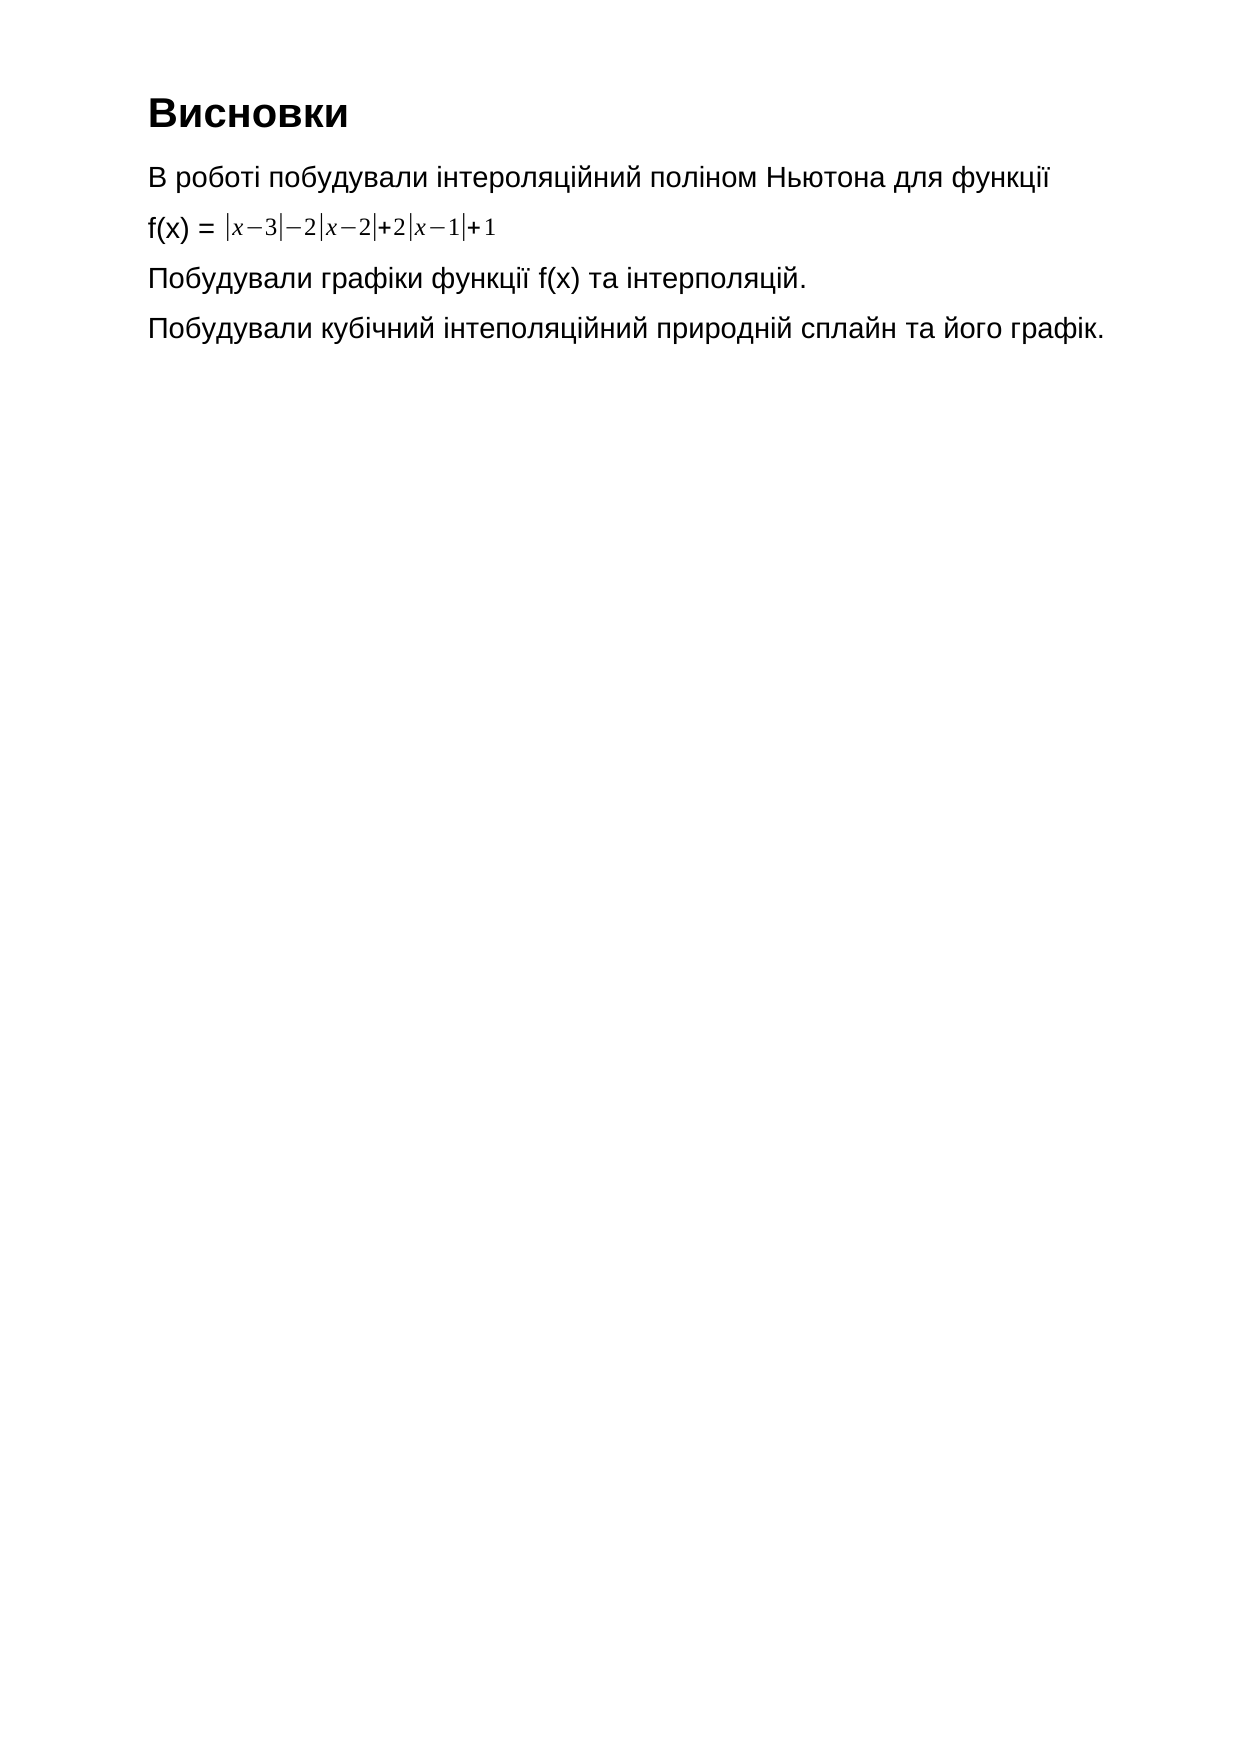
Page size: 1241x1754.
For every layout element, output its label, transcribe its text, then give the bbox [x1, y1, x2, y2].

text Побудували графіки функції f(x) та інтерполяцій. [148, 261, 1152, 294]
text Побудували кубічний інтеполяційний природній сплайн та його графік. [148, 311, 1152, 345]
text Висновки [148, 88, 1152, 136]
text f(x) = [148, 211, 1152, 244]
text В роботі побудували інтероляційний поліном Ньютона для функції [148, 160, 1152, 194]
